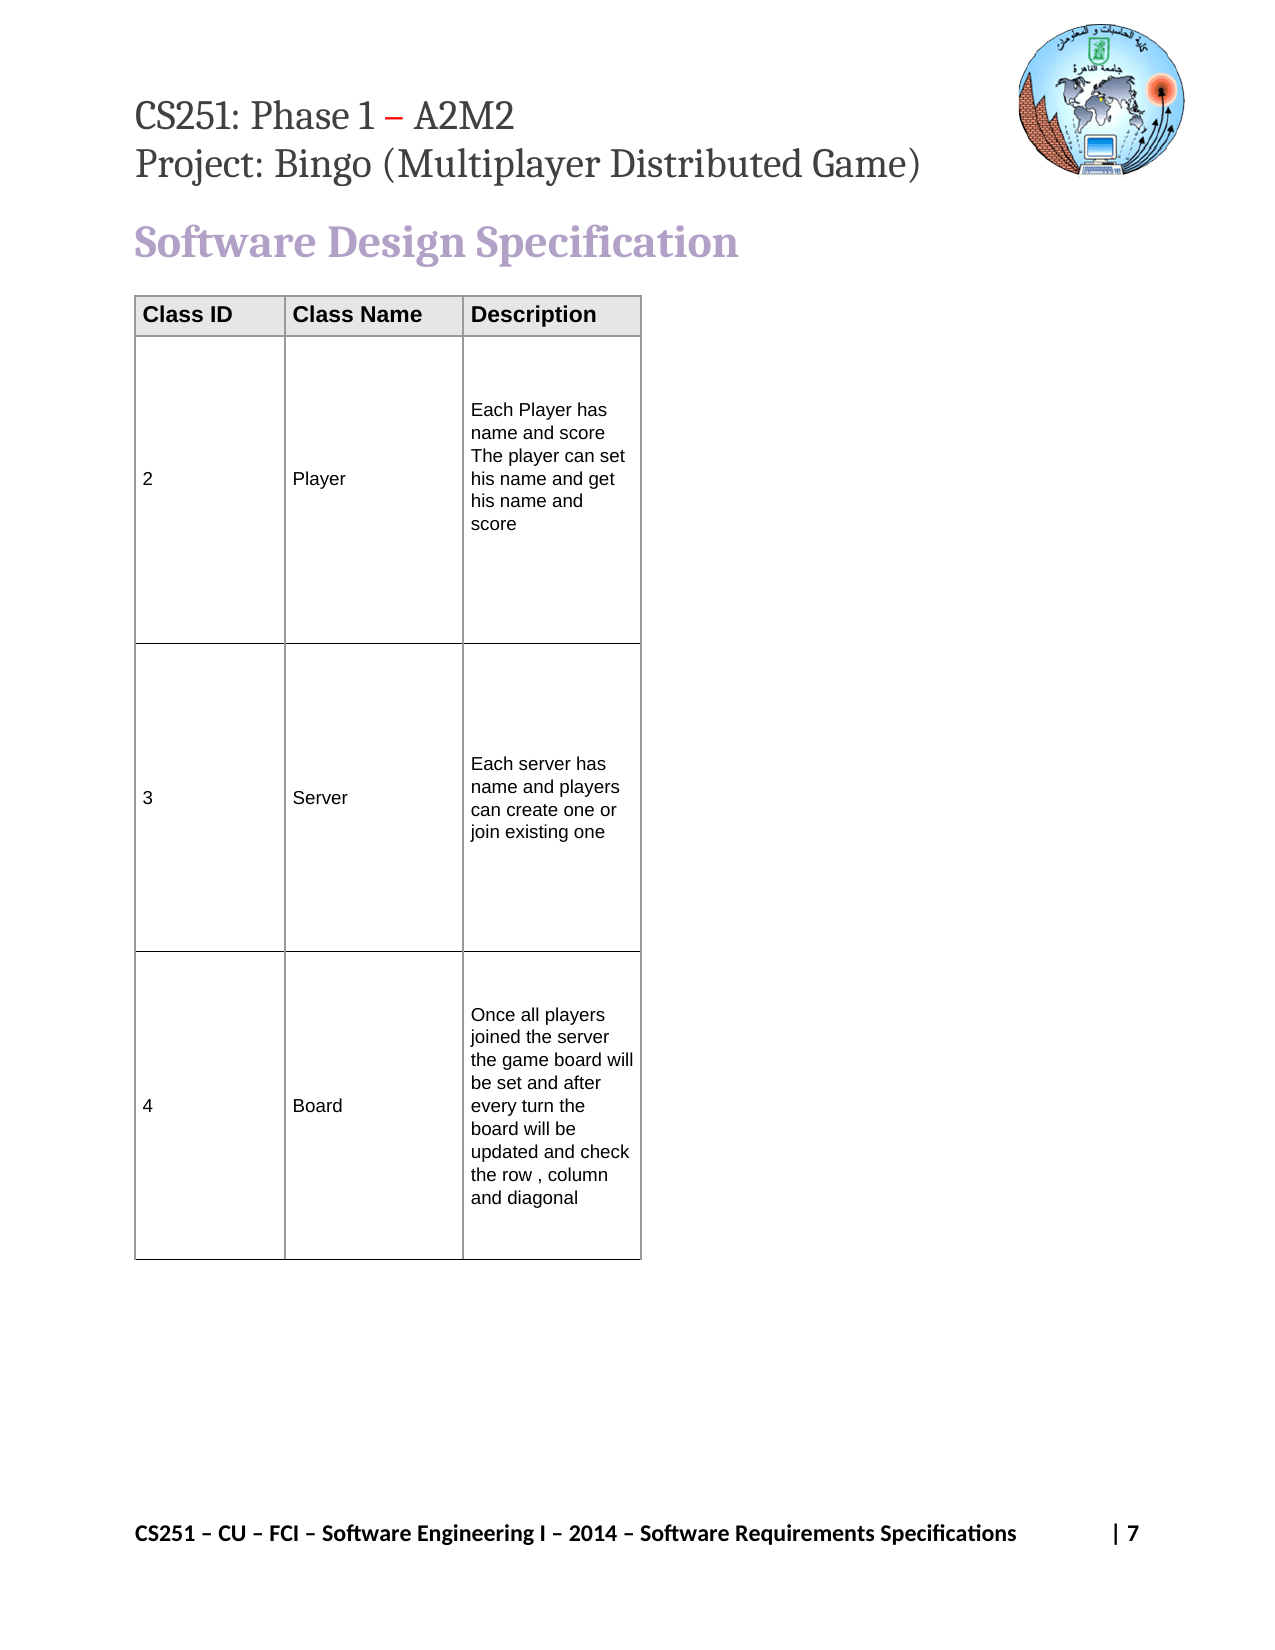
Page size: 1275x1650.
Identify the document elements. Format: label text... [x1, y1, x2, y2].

table_header Class ID [136, 297, 284, 335]
table_cell Server [286, 644, 462, 951]
table_cell Each Player has name and score The player can set his name and get his name and score [464, 337, 640, 643]
table_header Description [464, 297, 640, 335]
table_cell Each server has name and players can create one or join existing one [464, 644, 640, 951]
table_header Class Name [286, 297, 462, 335]
picture [1018, 24, 1186, 180]
table_cell 3 [136, 644, 284, 951]
table_cell 4 [136, 952, 284, 1259]
table_cell Board [286, 952, 462, 1259]
table_cell Once all players joined the server the game board will be set and after every turn the board will be updated and check the row , column and diagonal [464, 952, 640, 1259]
table_cell Player [286, 337, 462, 643]
table_cell 2 [136, 337, 284, 643]
